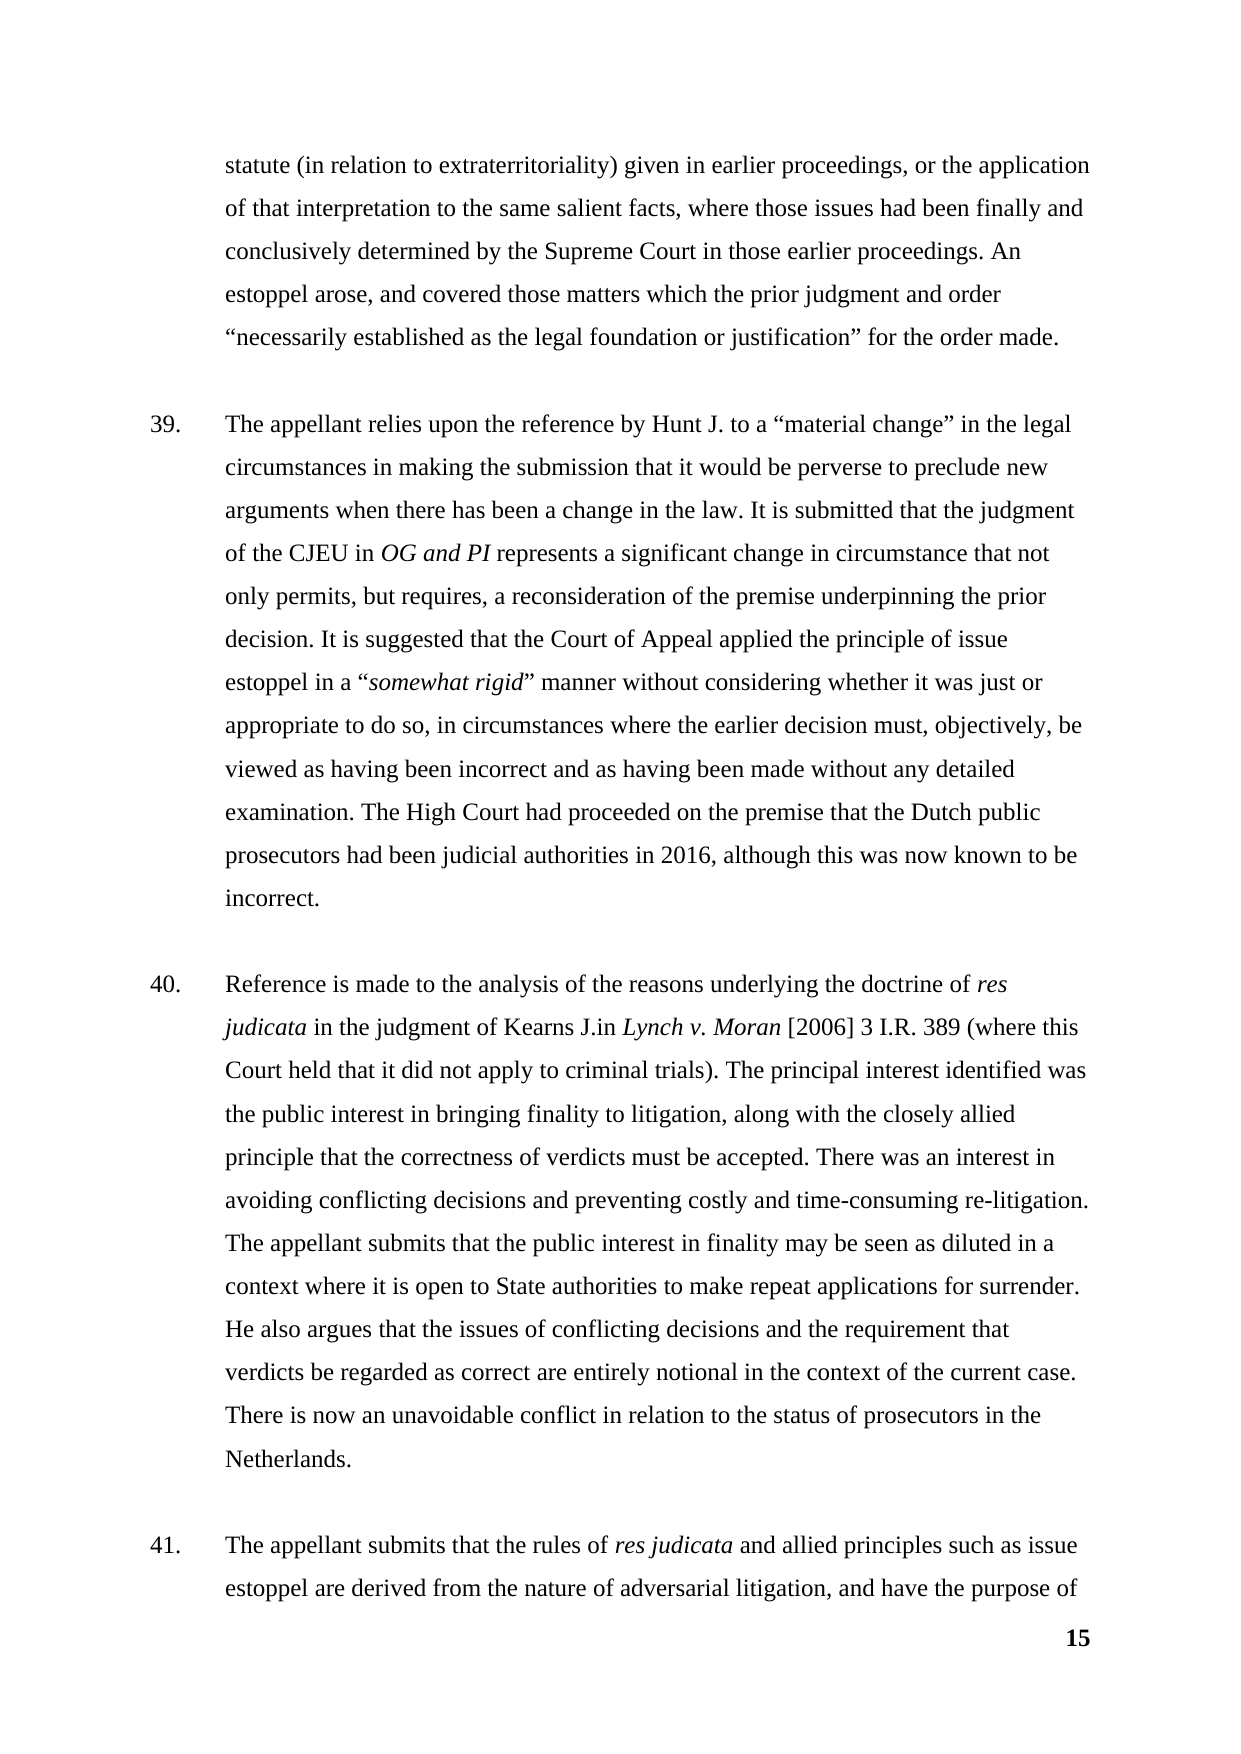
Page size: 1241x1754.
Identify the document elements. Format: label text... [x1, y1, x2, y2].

list Reference is made to the analysis of the reasons underlying the doctrine of res judicata in the judgment of Kearns J.in Lynch v. Moran [2006] 3 I.R. 389 (where this Court held that it did not apply to criminal trials). The principal interest identified was the public interest in bringing finality to litigation, along with the closely allied principle that the correctness of verdicts must be accepted. There was an interest in avoiding conflicting decisions and preventing costly and time-consuming re-litigation. The appellant submits that the public interest in finality may be seen as diluted in a context where it is open to State authorities to make repeat applications for surrender. He also argues that the issues of conflicting decisions and the requirement that verdicts be regarded as correct are entirely notional in the context of the current case. There is now an unavoidable conflict in relation to the status of prosecutors in the Netherlands. [150, 969, 1090, 1472]
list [150, 150, 1090, 351]
list The appellant relies upon the reference by Hunt J. to a “material change” in the legal circumstances in making the submission that it would be perverse to preclude new arguments when there has been a change in the law. It is submitted that the judgment of the CJEU in OG and PI represents a significant change in circumstance that not only permits, but requires, a reconsideration of the premise underpinning the prior decision. It is suggested that the Court of Appeal applied the principle of issue estoppel in a “somewhat rigid” manner without considering whether it was just or appropriate to do so, in circumstances where the earlier decision must, objectively, be viewed as having been incorrect and as having been made without any detailed examination. The High Court had proceeded on the premise that the Dutch public prosecutors had been judicial authorities in 2016, although this was now known to be incorrect. [150, 409, 1090, 912]
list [150, 1530, 1090, 1602]
